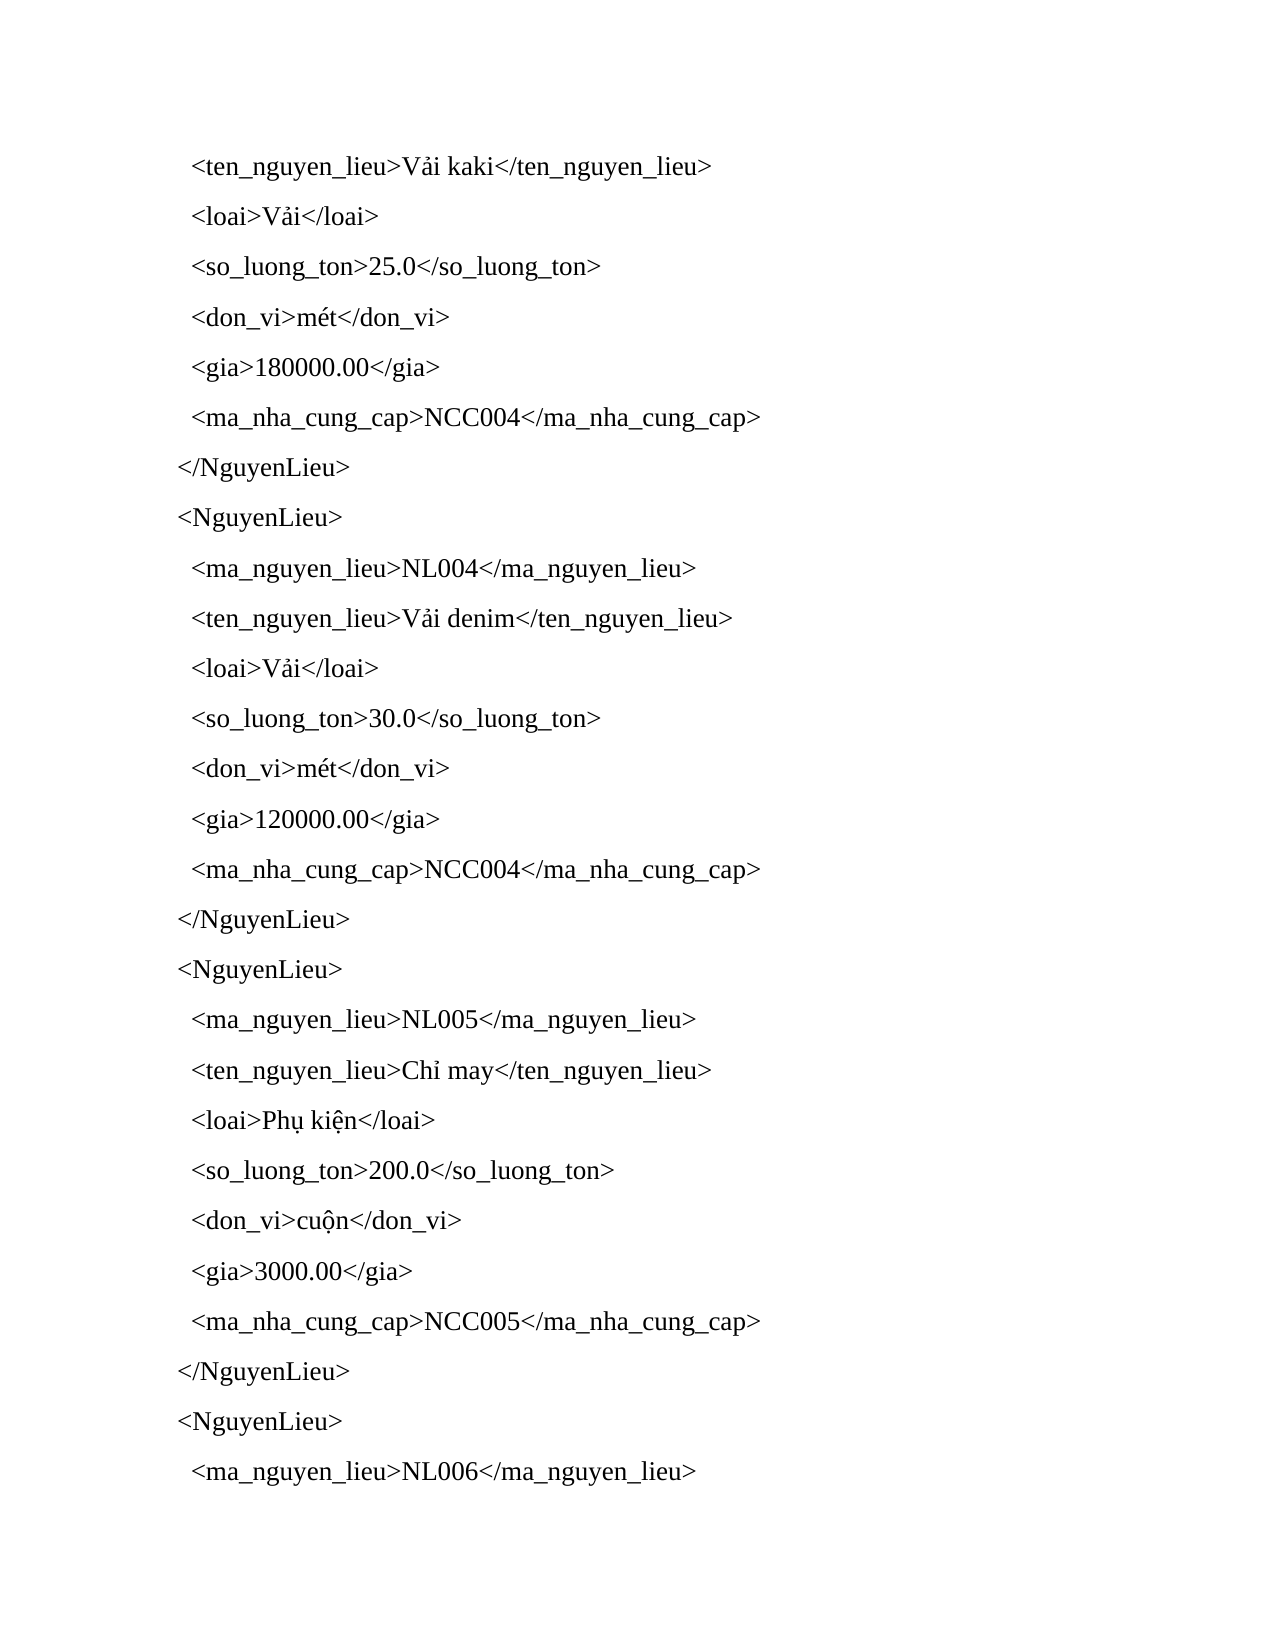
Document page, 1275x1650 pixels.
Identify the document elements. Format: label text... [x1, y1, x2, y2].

text <ma_nguyen_lieu>NL006</ma_nguyen_lieu> [150, 1455, 1125, 1487]
text <ma_nha_cung_cap>NCC004</ma_nha_cung_cap> [150, 853, 1125, 884]
text <gia>3000.00</gia> [150, 1254, 1125, 1286]
text <NguyenLieu> [150, 953, 1125, 984]
text <ma_nha_cung_cap>NCC004</ma_nha_cung_cap> [150, 401, 1125, 432]
text <ma_nguyen_lieu>NL005</ma_nguyen_lieu> [150, 1003, 1125, 1035]
text <NguyenLieu> [150, 501, 1125, 533]
text <ten_nguyen_lieu>Vải denim</ten_nguyen_lieu> [150, 602, 1125, 633]
text </NguyenLieu> [150, 451, 1125, 482]
text <loai>Phụ kiện</loai> [150, 1104, 1125, 1135]
text <don_vi>mét</don_vi> [150, 752, 1125, 784]
text <so_luong_ton>30.0</so_luong_ton> [150, 702, 1125, 733]
text <so_luong_ton>200.0</so_luong_ton> [150, 1154, 1125, 1185]
text </NguyenLieu> [150, 1355, 1125, 1386]
text <ma_nguyen_lieu>NL004</ma_nguyen_lieu> [150, 552, 1125, 583]
text <ten_nguyen_lieu>Vải kaki</ten_nguyen_lieu> [150, 150, 1125, 181]
text <NguyenLieu> [150, 1405, 1125, 1436]
text <don_vi>cuộn</don_vi> [150, 1204, 1125, 1236]
text <ten_nguyen_lieu>Chỉ may</ten_nguyen_lieu> [150, 1054, 1125, 1085]
text <don_vi>mét</don_vi> [150, 301, 1125, 332]
text <gia>120000.00</gia> [150, 803, 1125, 834]
text <ma_nha_cung_cap>NCC005</ma_nha_cung_cap> [150, 1305, 1125, 1336]
text <so_luong_ton>25.0</so_luong_ton> [150, 250, 1125, 282]
text </NguyenLieu> [150, 903, 1125, 934]
text <loai>Vải</loai> [150, 200, 1125, 231]
text <loai>Vải</loai> [150, 652, 1125, 683]
text <gia>180000.00</gia> [150, 351, 1125, 382]
